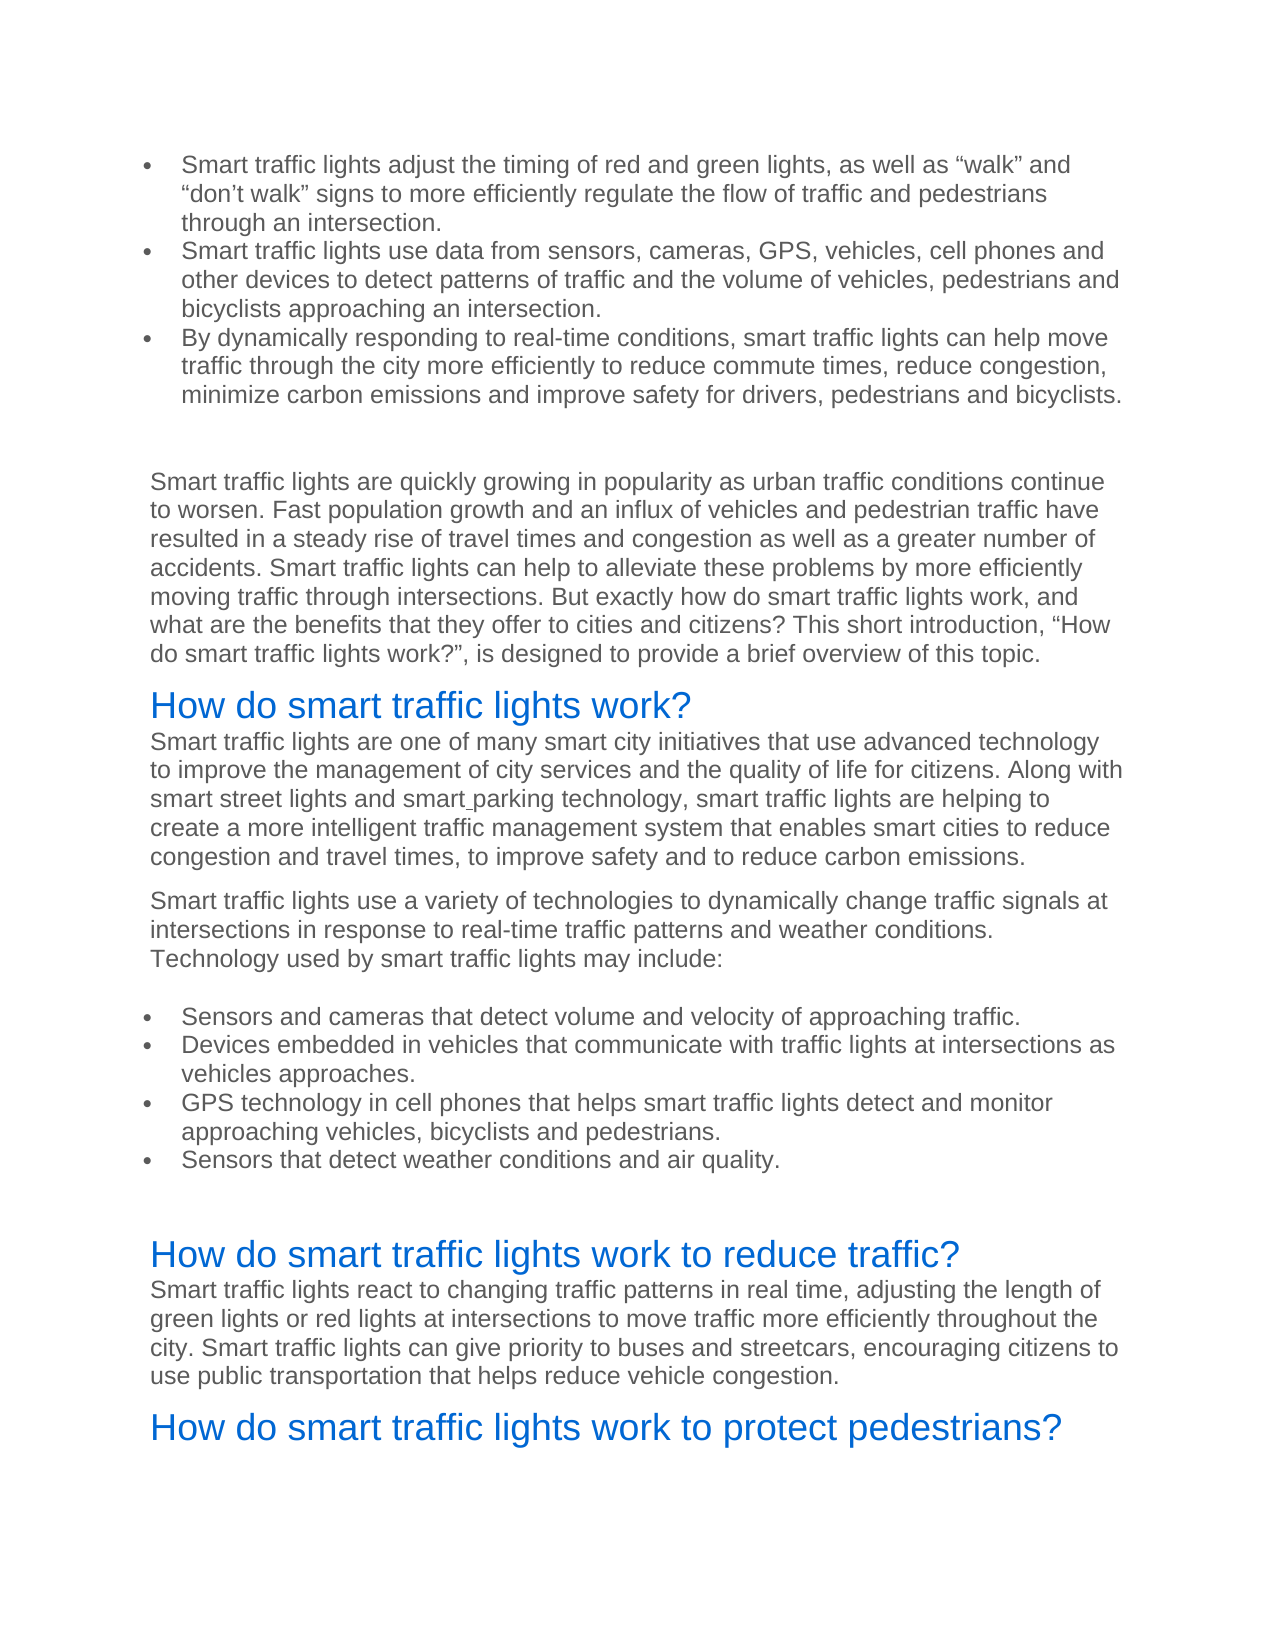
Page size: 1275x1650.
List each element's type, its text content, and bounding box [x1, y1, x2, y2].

text Smart traffic lights are one of many smart city initiatives that use advanced technology to improve the management of city services and the quality of life for citizens. Along with smart street lights and smart parking technology, smart traffic lights are helping to create a more intelligent traffic management system that enables smart cities to reduce congestion and travel times, to improve safety and to reduce carbon emissions. [150, 727, 1125, 870]
list GPS technology in cell phones that helps smart traffic lights detect and monitor approaching vehicles, bicyclists and pedestrians. [144, 1088, 1125, 1145]
list Devices embedded in vehicles that communicate with traffic lights at intersections as vehicles approaches. [144, 1030, 1125, 1088]
text Smart traffic lights use a variety of technologies to dynamically change traffic signals at intersections in response to real-time traffic patterns and weather conditions. Technology used by smart traffic lights may include: [150, 886, 1125, 972]
text Smart traffic lights react to changing traffic patterns in real time, adjusting the length of green lights or red lights at intersections to move traffic more efficiently throughout the city. Smart traffic lights can give priority to buses and streetcars, encouraging citizens to use public transportation that helps reduce vehicle congestion. [150, 1275, 1125, 1390]
list Smart traffic lights adjust the timing of red and green lights, as well as “walk” and “don’t walk” signs to more efficiently regulate the flow of traffic and pedestrians through an intersection. [144, 150, 1125, 236]
text How do smart traffic lights work to reduce traffic? [150, 1232, 1125, 1275]
list Sensors that detect weather conditions and air quality. [144, 1145, 1125, 1203]
list By dynamically responding to real-time conditions, smart traffic lights can help move traffic through the city more efficiently to reduce commute times, reduce congestion, minimize carbon emissions and improve safety for drivers, pedestrians and bicyclists. [144, 322, 1125, 437]
text How do smart traffic lights work? [150, 683, 1125, 727]
text How do smart traffic lights work to protect pedestrians? [150, 1406, 1125, 1449]
list Sensors and cameras that detect volume and velocity of approaching traffic. [144, 1001, 1125, 1030]
text Smart traffic lights are quickly growing in popularity as urban traffic conditions continue to worsen. Fast population growth and an influx of vehicles and pedestrian traffic have resulted in a steady rise of travel times and congestion as well as a greater number of accidents. Smart traffic lights can help to alleviate these problems by more efficiently moving traffic through intersections. But exactly how do smart traffic lights work, and what are the benefits that they offer to cities and citizens? This short introduction, “How do smart traffic lights work?”, is designed to provide a brief overview of this topic. [150, 467, 1125, 668]
list Smart traffic lights use data from sensors, cameras, GPS, vehicles, cell phones and other devices to detect patterns of traffic and the volume of vehicles, pedestrians and bicyclists approaching an intersection. [144, 236, 1125, 322]
